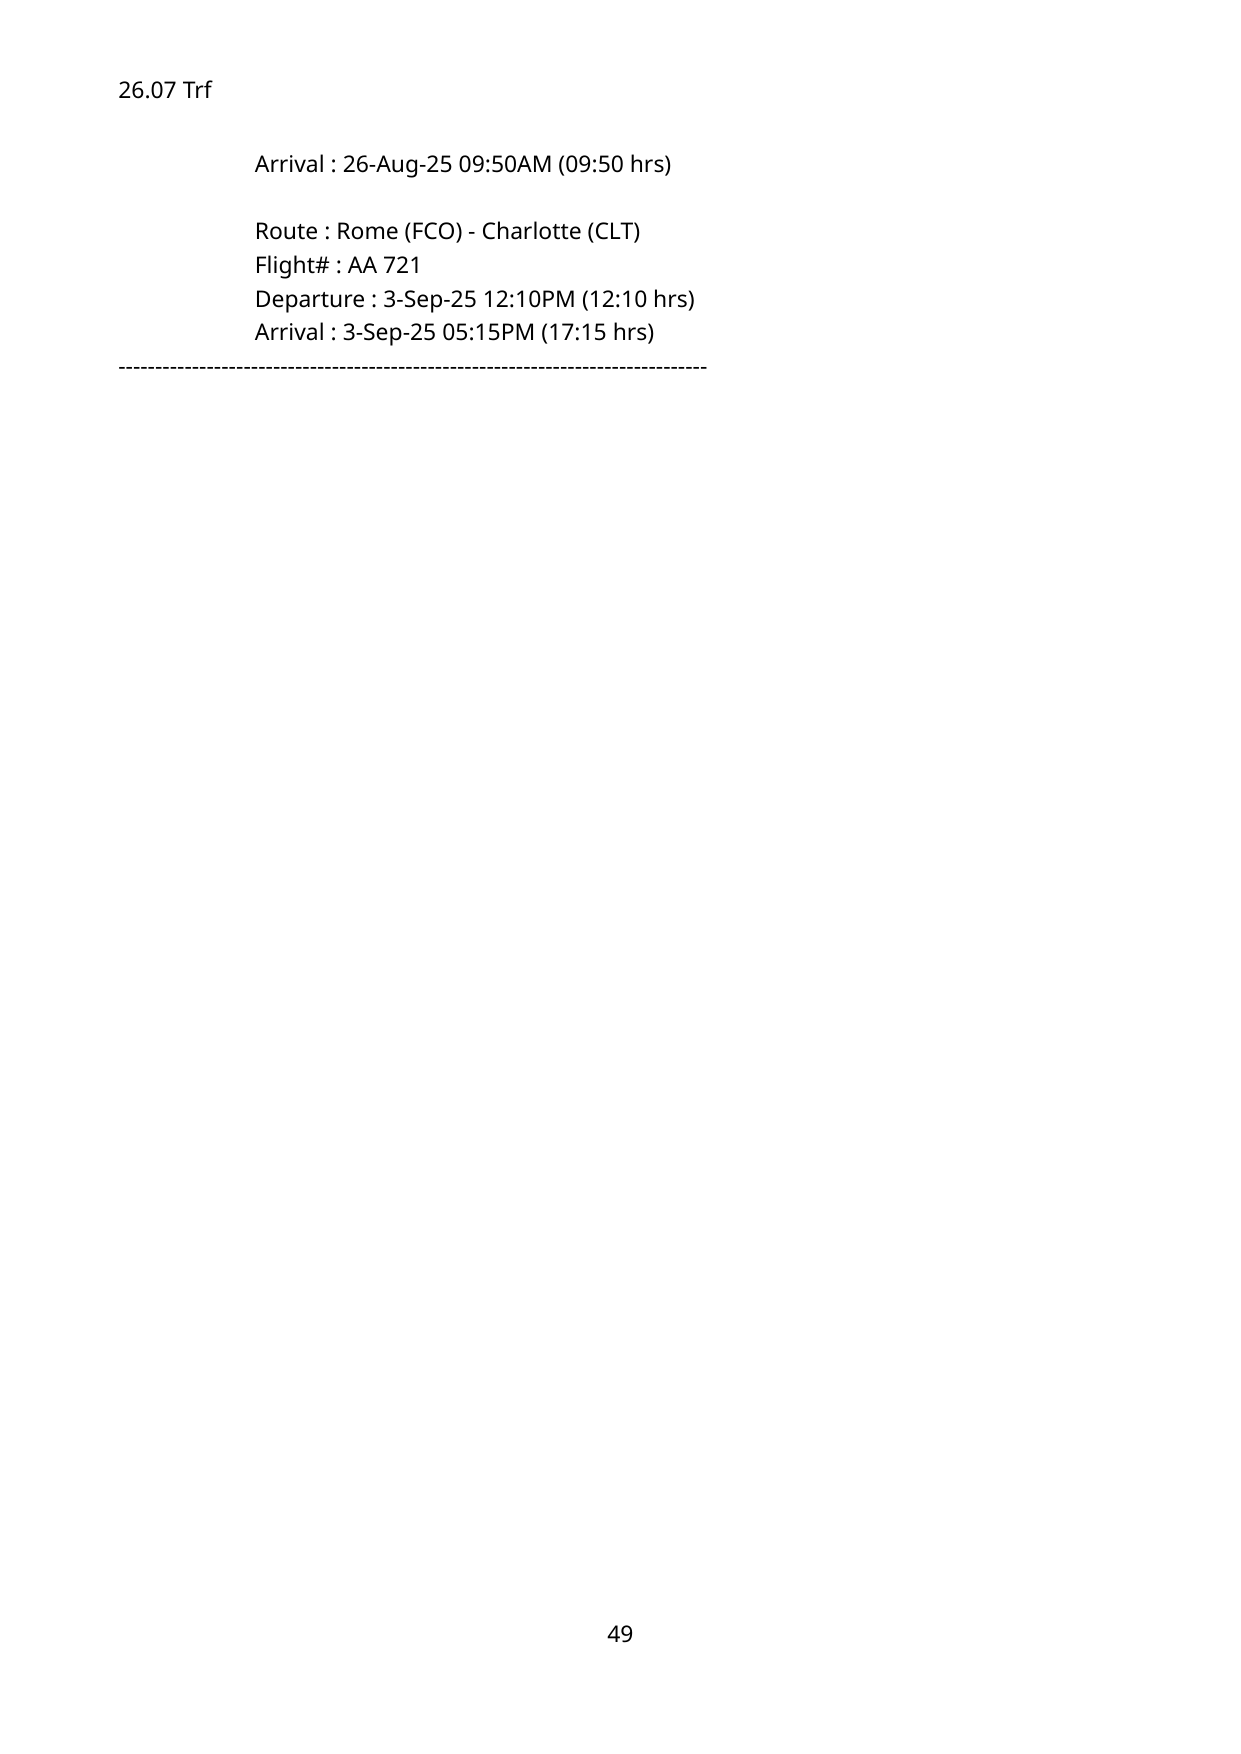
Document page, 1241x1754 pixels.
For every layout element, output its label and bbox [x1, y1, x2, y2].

text [118, 148, 1122, 381]
